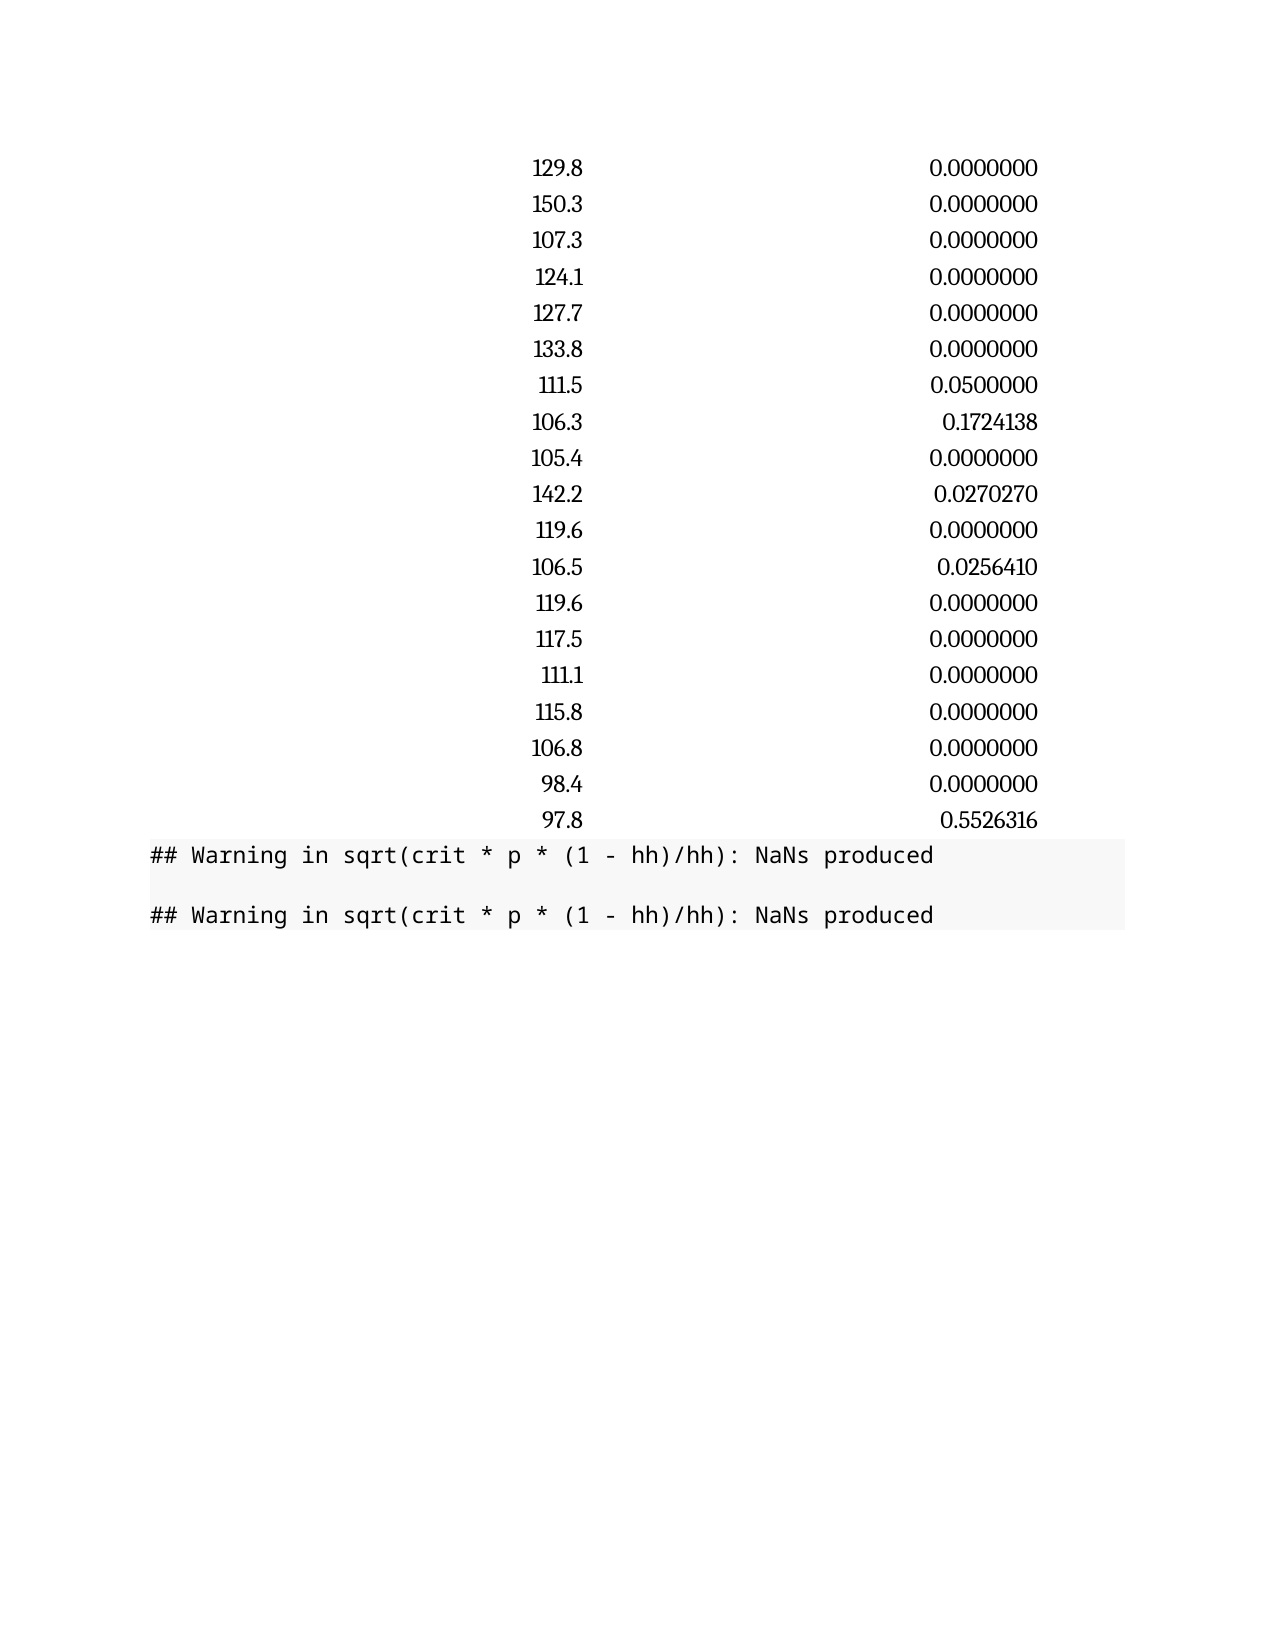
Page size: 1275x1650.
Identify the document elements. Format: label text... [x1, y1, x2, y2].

text ## Warning in sqrt(crit * p * (1 - hh)/hh): NaNs produced ## Warning in sqrt(crit * p * (1 - hh)/hh): NaNs produced [150, 839, 1125, 930]
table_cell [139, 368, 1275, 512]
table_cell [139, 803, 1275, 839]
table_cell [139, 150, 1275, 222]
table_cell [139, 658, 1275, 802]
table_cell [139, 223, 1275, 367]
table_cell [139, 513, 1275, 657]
